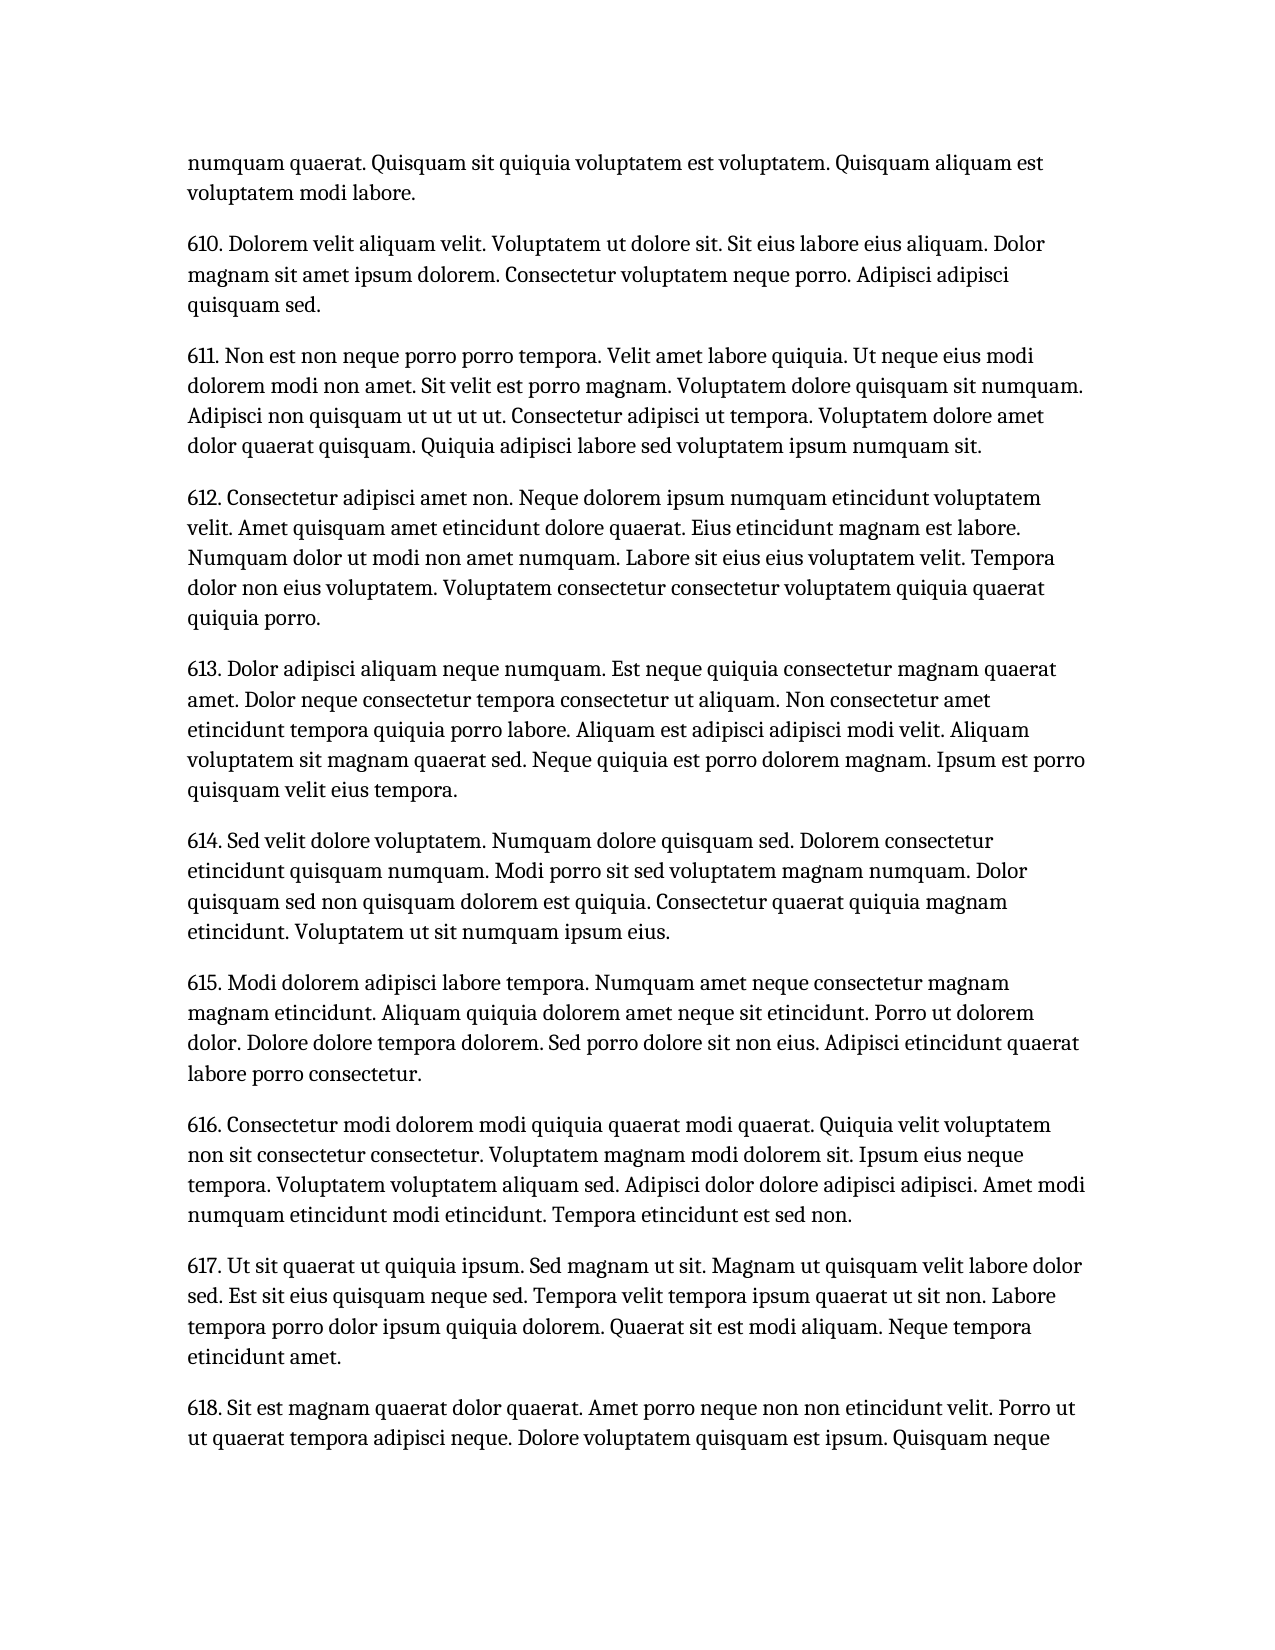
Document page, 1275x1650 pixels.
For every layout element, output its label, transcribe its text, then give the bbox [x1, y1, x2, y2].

text 614. Sed velit dolore voluptatem. Numquam dolore quisquam sed. Dolorem consectetur etincidunt quisquam numquam. Modi porro sit sed voluptatem magnam numquam. Dolor quisquam sed non quisquam dolorem est quiquia. Consectetur quaerat quiquia magnam etincidunt. Voluptatem ut sit numquam ipsum eius. [187, 828, 1087, 945]
text 613. Dolor adipisci aliquam neque numquam. Est neque quiquia consectetur magnam quaerat amet. Dolor neque consectetur tempora consectetur ut aliquam. Non consectetur amet etincidunt tempora quiquia porro labore. Aliquam est adipisci adipisci modi velit. Aliquam voluptatem sit magnam quaerat sed. Neque quiquia est porro dolorem magnam. Ipsum est porro quisquam velit eius tempora. [187, 656, 1087, 803]
text 610. Dolorem velit aliquam velit. Voluptatem ut dolore sit. Sit eius labore eius aliquam. Dolor magnam sit amet ipsum dolorem. Consectetur voluptatem neque porro. Adipisci adipisci quisquam sed. [187, 231, 1087, 318]
text 617. Ut sit quaerat ut quiquia ipsum. Sed magnam ut sit. Magnam ut quisquam velit labore dolor sed. Est sit eius quisquam neque sed. Tempora velit tempora ipsum quaerat ut sit non. Labore tempora porro dolor ipsum quiquia dolorem. Quaerat sit est modi aliquam. Neque tempora etincidunt amet. [187, 1253, 1087, 1370]
text 615. Modi dolorem adipisci labore tempora. Numquam amet neque consectetur magnam magnam etincidunt. Aliquam quiquia dolorem amet neque sit etincidunt. Porro ut dolorem dolor. Dolore dolore tempora dolorem. Sed porro dolore sit non eius. Adipisci etincidunt quaerat labore porro consectetur. [187, 970, 1087, 1087]
text 611. Non est non neque porro porro tempora. Velit amet labore quiquia. Ut neque eius modi dolorem modi non amet. Sit velit est porro magnam. Voluptatem dolore quisquam sit numquam. Adipisci non quisquam ut ut ut ut. Consectetur adipisci ut tempora. Voluptatem dolore amet dolor quaerat quisquam. Quiquia adipisci labore sed voluptatem ipsum numquam sit. [187, 343, 1087, 460]
text 612. Consectetur adipisci amet non. Neque dolorem ipsum numquam etincidunt voluptatem velit. Amet quisquam amet etincidunt dolore quaerat. Eius etincidunt magnam est labore. Numquam dolor ut modi non amet numquam. Labore sit eius eius voluptatem velit. Tempora dolor non eius voluptatem. Voluptatem consectetur consectetur voluptatem quiquia quaerat quiquia porro. [187, 484, 1087, 632]
